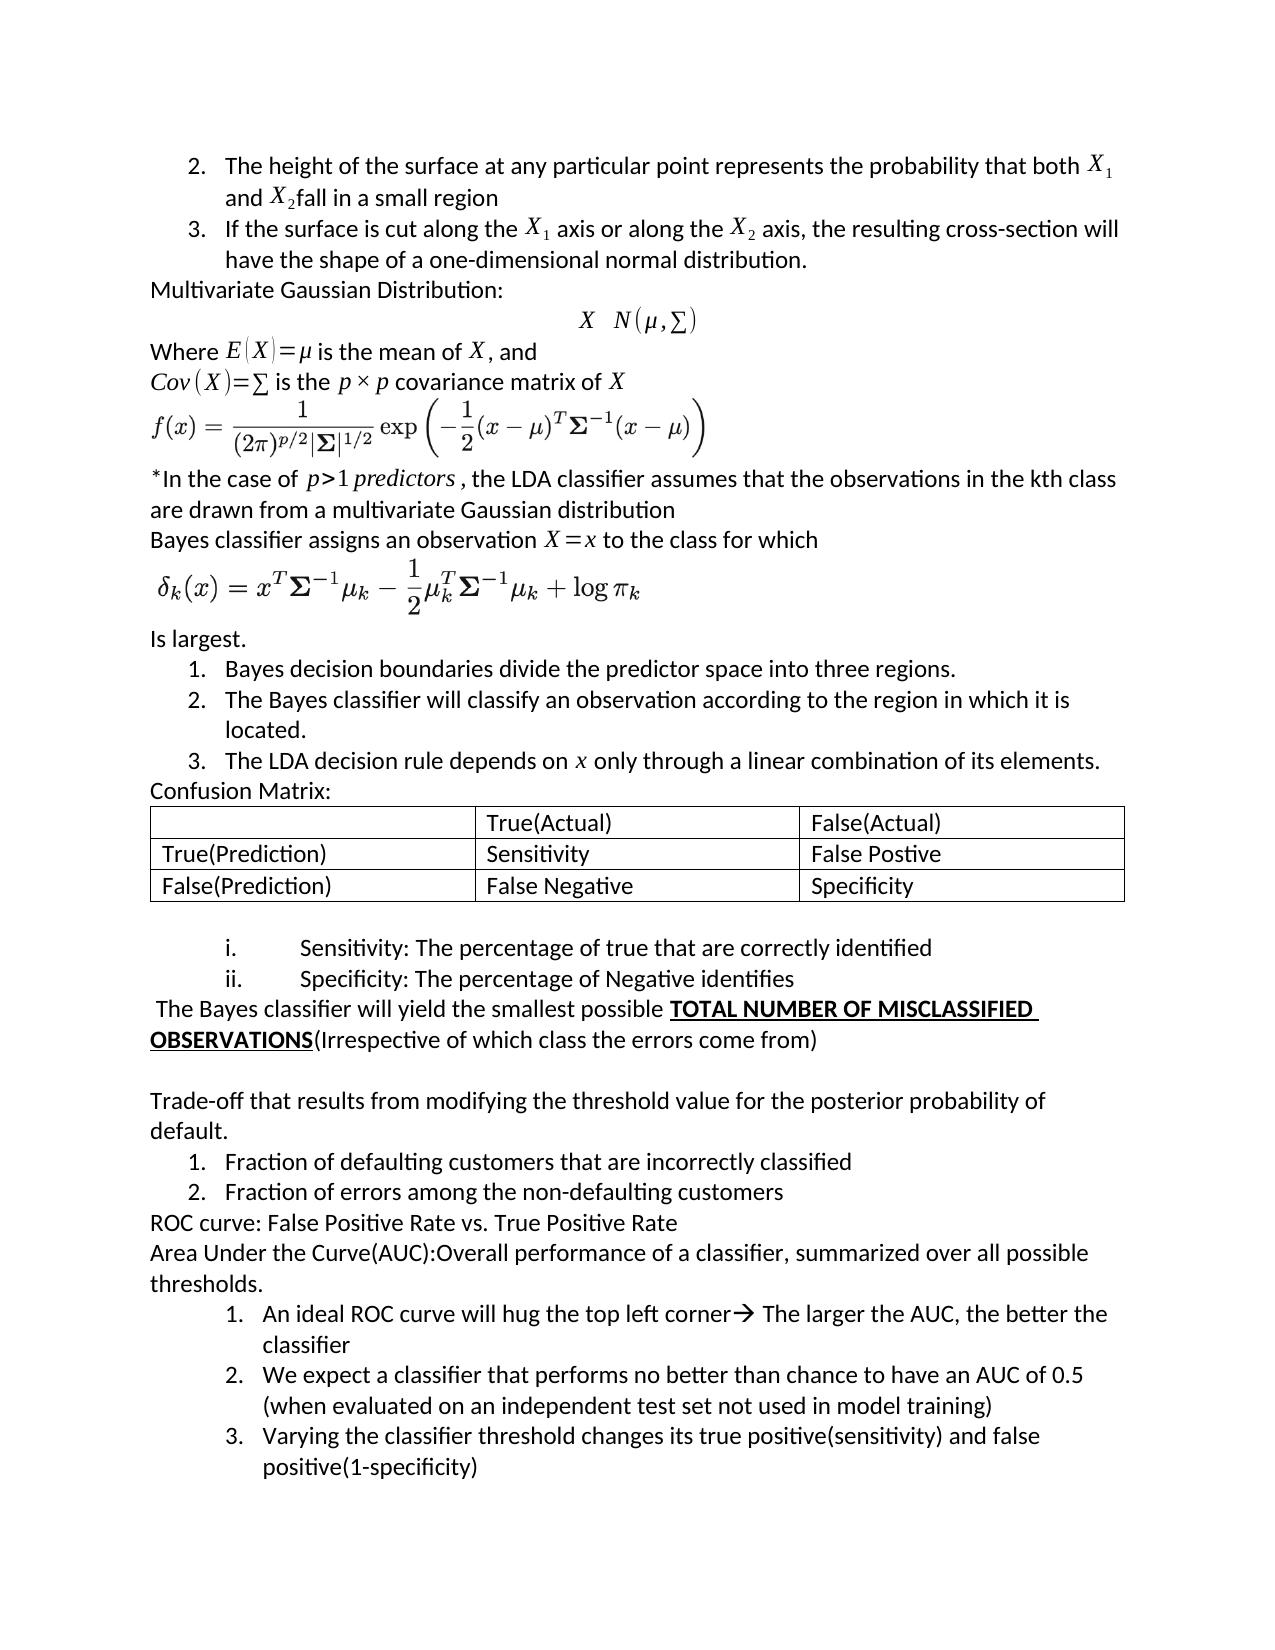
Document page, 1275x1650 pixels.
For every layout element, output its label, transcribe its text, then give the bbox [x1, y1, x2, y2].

list Specificity: The percentage of Negative identifies [225, 963, 1125, 993]
table_header True(Actual) [476, 807, 799, 837]
list An ideal ROC curve will hug the top left corner The larger the AUC, the better the classifier [225, 1298, 1125, 1359]
table_cell Specificity [800, 870, 1124, 901]
list We expect a classifier that performs no better than chance to have an AUC of 0.5 (when evaluated on an independent test set not used in model training) [225, 1359, 1125, 1421]
text Multivariate Gaussian Distribution: [150, 274, 1125, 305]
picture [150, 396, 715, 464]
list The Bayes classifier will classify an observation according to the region in which it is located. [187, 684, 1125, 745]
text Bayes classifier assigns an observation to the class for which [150, 525, 1125, 555]
list The LDA decision rule depends on only through a linear combination of its elements. [187, 745, 1125, 775]
table_cell True(Prediction) [151, 839, 475, 869]
table_cell False Negative [476, 870, 799, 901]
list Fraction of errors among the non-defaulting customers [187, 1176, 1125, 1207]
table_header [151, 807, 475, 837]
picture [150, 555, 645, 623]
text Is largest. [150, 623, 1125, 653]
text *In the case of the LDA classifier assumes that the observations in the kth class are drawn from a multivariate Gaussian distribution [150, 464, 1125, 525]
table_cell False Postive [800, 839, 1124, 869]
table_cell Sensitivity [476, 839, 799, 869]
text is the covariance matrix of [150, 366, 1125, 397]
list Varying the classifier threshold changes its true positive(sensitivity) and false positive(1-specificity) [225, 1421, 1125, 1482]
list Bayes decision boundaries divide the predictor space into three regions. [187, 653, 1125, 684]
text The Bayes classifier will yield the smallest possible TOTAL NUMBER OF MISCLASSIFIED OBSERVATIONS(Irrespective of which class the errors come from) [150, 993, 1125, 1054]
list If the surface is cut along the axis or along the axis, the resulting cross-section will have the shape of a one-dimensional normal distribution. [187, 213, 1125, 274]
list The height of the surface at any particular point represents the probability that both and fall in a small region [187, 150, 1125, 213]
table_header False(Actual) [800, 807, 1124, 837]
text Where is the mean of , and [150, 336, 1125, 366]
text Area Under the Curve(AUC):Overall performance of a classifier, summarized over all possible thresholds. [150, 1237, 1125, 1298]
text Confusion Matrix: [150, 775, 1125, 806]
table_cell False(Prediction) [151, 870, 475, 901]
text Trade-off that results from modifying the threshold value for the posterior probability of default. [150, 1085, 1125, 1146]
list Fraction of defaulting customers that are incorrectly classified [187, 1146, 1125, 1176]
text ROC curve: False Positive Rate vs. True Positive Rate [150, 1207, 1125, 1237]
list Sensitivity: The percentage of true that are correctly identified [225, 932, 1125, 963]
